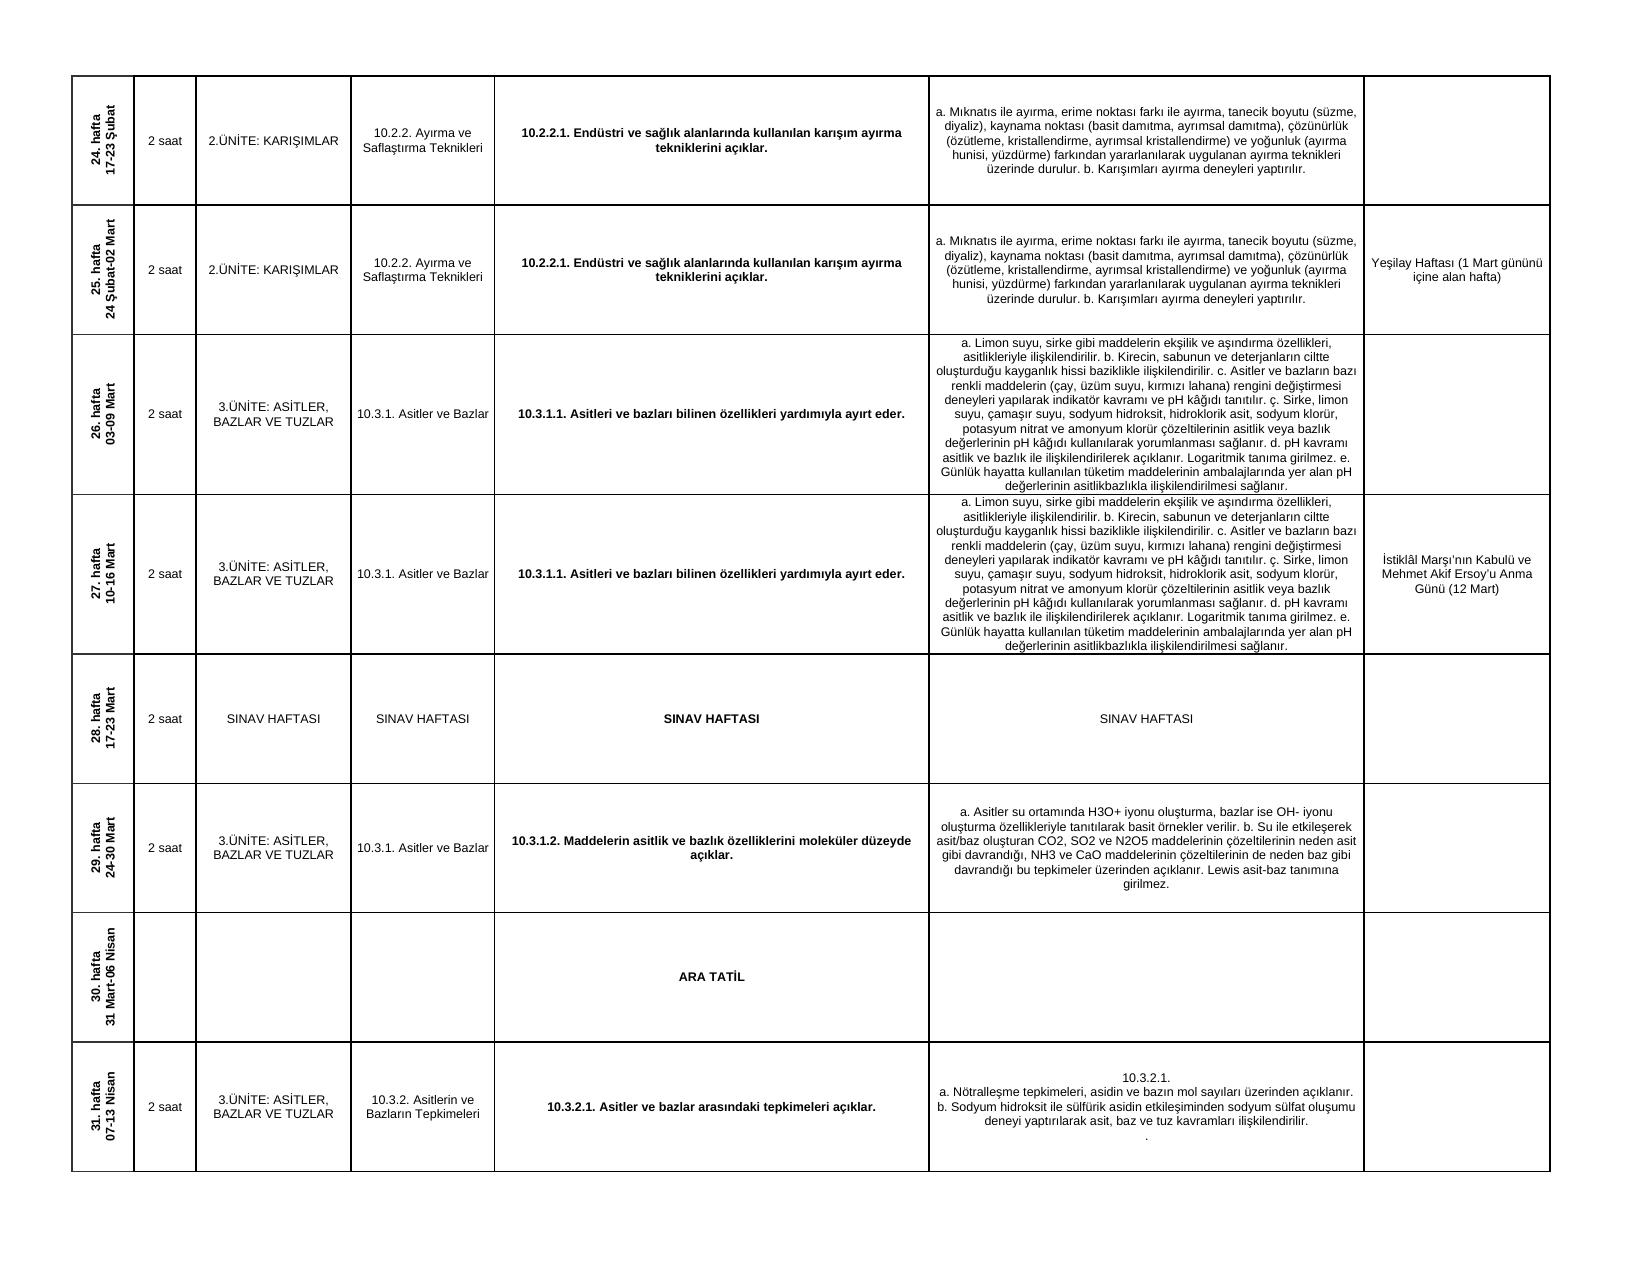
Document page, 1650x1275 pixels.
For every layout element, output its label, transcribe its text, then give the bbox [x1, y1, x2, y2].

table_cell 2 saat [135, 335, 195, 493]
table_cell 3.ÜNİTE: ASİTLER, BAZLAR VE TUZLAR [197, 335, 350, 493]
table_cell a. Mıknatıs ile ayırma, erime noktası farkı ile ayırma, tanecik boyutu (süzme, diyaliz), kaynama noktası (basit damıtma, ayrımsal damıtma), çözünürlük (özütleme, kristallendirme, ayrımsal kristallendirme) ve yoğunluk (ayırma hunisi, yüzdürme) farkından yararlanılarak uygulanan ayırma teknikleri üzerinde durulur. b. Karışımları ayırma deneyleri yaptırılır. [930, 206, 1363, 334]
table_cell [197, 1043, 350, 1171]
table_cell 2 saat [135, 495, 195, 653]
table_cell [352, 913, 494, 1041]
table_cell 2 saat [135, 784, 195, 912]
table_cell Yeşilay Haftası (1 Mart gününü içine alan hafta) [1365, 206, 1549, 334]
table_cell [1365, 1043, 1549, 1171]
table_cell 10.3.2.1. a. Nötralleşme tepkimeleri, asidin ve bazın mol sayıları üzerinden açıklanır. b. Sodyum hidroksit ile sülfürik asidin etkileşiminden sodyum sülfat oluşumu deneyi yaptırılarak asit, baz ve tuz kavramları ilişkilendirilir. . [930, 1043, 1363, 1171]
table_cell İstiklâl Marşı’nın Kabulü ve Mehmet Akif Ersoy’u Anma Günü (12 Mart) [1365, 495, 1549, 653]
table_cell [1365, 77, 1549, 204]
table_cell 10.2.2.1. Endüstri ve sağlık alanlarında kullanılan karışım ayırma tekniklerini açıklar. [495, 77, 928, 204]
table_cell a. Limon suyu, sirke gibi maddelerin ekşilik ve aşındırma özellikleri, asitlikleriyle ilişkilendirilir. b. Kirecin, sabunun ve deterjanların ciltte oluşturduğu kayganlık hissi baziklikle ilişkilendirilir. c. Asitler ve bazların bazı renkli maddelerin (çay, üzüm suyu, kırmızı lahana) rengini değiştirmesi deneyleri yapılarak indikatör kavramı ve pH kâğıdı tanıtılır. ç. Sirke, limon suyu, çamaşır suyu, sodyum hidroksit, hidroklorik asit, sodyum klorür, potasyum nitrat ve amonyum klorür çözeltilerinin asitlik veya bazlık değerlerinin pH kâğıdı kullanılarak yorumlanması sağlanır. d. pH kavramı asitlik ve bazlık ile ilişkilendirilerek açıklanır. Logaritmik tanıma girilmez. e. Günlük hayatta kullanılan tüketim maddelerinin ambalajlarında yer alan pH değerlerinin asitlikbazlıkla ilişkilendirilmesi sağlanır. [930, 495, 1363, 653]
table_cell 25. hafta 24 Şubat-02 Mart [73, 206, 133, 334]
table_cell 3.ÜNİTE: ASİTLER, BAZLAR VE TUZLAR [197, 784, 350, 912]
table_cell [135, 913, 195, 1041]
table_cell SINAV HAFTASI [352, 655, 494, 782]
table_cell 10.3.1.1. Asitleri ve bazları bilinen özellikleri yardımıyla ayırt eder. [495, 335, 928, 493]
table_cell 2.ÜNİTE: KARIŞIMLAR [197, 77, 350, 204]
table_cell 24. hafta 17-23 Şubat [73, 77, 133, 204]
table_cell 3.ÜNİTE: ASİTLER, BAZLAR VE TUZLAR [197, 495, 350, 653]
table_cell 29. hafta 24-30 Mart [73, 784, 133, 912]
table_cell 28. hafta 17-23 Mart [73, 655, 133, 782]
table_cell 2 saat [135, 206, 195, 334]
table_cell ARA TATİL [495, 913, 928, 1041]
table_cell a. Mıknatıs ile ayırma, erime noktası farkı ile ayırma, tanecik boyutu (süzme, diyaliz), kaynama noktası (basit damıtma, ayrımsal damıtma), çözünürlük (özütleme, kristallendirme, ayrımsal kristallendirme) ve yoğunluk (ayırma hunisi, yüzdürme) farkından yararlanılarak uygulanan ayırma teknikleri üzerinde durulur. b. Karışımları ayırma deneyleri yaptırılır. [930, 77, 1363, 204]
table_cell [1365, 335, 1549, 493]
table_cell 30. hafta 31 Mart-06 Nisan [73, 913, 133, 1041]
table_cell a. Asitler su ortamında H3O+ iyonu oluşturma, bazlar ise OH- iyonu oluşturma özellikleriyle tanıtılarak basit örnekler verilir. b. Su ile etkileşerek asit/baz oluşturan CO2, SO2 ve N2O5 maddelerinin çözeltilerinin neden asit gibi davrandığı, NH3 ve CaO maddelerinin çözeltilerinin de neden baz gibi davrandığı bu tepkimeler üzerinden açıklanır. Lewis asit-baz tanımına girilmez. [930, 784, 1363, 912]
table_cell [1365, 655, 1549, 782]
table_cell 2.ÜNİTE: KARIŞIMLAR [197, 206, 350, 334]
table_cell SINAV HAFTASI [495, 655, 928, 782]
table_cell 2 saat [135, 655, 195, 782]
table_cell a. Limon suyu, sirke gibi maddelerin ekşilik ve aşındırma özellikleri, asitlikleriyle ilişkilendirilir. b. Kirecin, sabunun ve deterjanların ciltte oluşturduğu kayganlık hissi baziklikle ilişkilendirilir. c. Asitler ve bazların bazı renkli maddelerin (çay, üzüm suyu, kırmızı lahana) rengini değiştirmesi deneyleri yapılarak indikatör kavramı ve pH kâğıdı tanıtılır. ç. Sirke, limon suyu, çamaşır suyu, sodyum hidroksit, hidroklorik asit, sodyum klorür, potasyum nitrat ve amonyum klorür çözeltilerinin asitlik veya bazlık değerlerinin pH kâğıdı kullanılarak yorumlanması sağlanır. d. pH kavramı asitlik ve bazlık ile ilişkilendirilerek açıklanır. Logaritmik tanıma girilmez. e. Günlük hayatta kullanılan tüketim maddelerinin ambalajlarında yer alan pH değerlerinin asitlikbazlıkla ilişkilendirilmesi sağlanır. [930, 335, 1363, 493]
table_cell [930, 913, 1363, 1041]
table_cell 10.3.1. Asitler ve Bazlar [352, 335, 494, 493]
table_cell 10.2.2. Ayırma ve Saflaştırma Teknikleri [352, 206, 494, 334]
table_cell [1365, 913, 1549, 1041]
table_cell [197, 913, 350, 1041]
table_cell 10.3.1. Asitler ve Bazlar [352, 784, 494, 912]
table_cell 10.3.1.1. Asitleri ve bazları bilinen özellikleri yardımıyla ayırt eder. [495, 495, 928, 653]
table_cell 2 saat [135, 1043, 195, 1171]
table_cell 10.2.2. Ayırma ve Saflaştırma Teknikleri [352, 77, 494, 204]
table_cell 27. hafta 10-16 Mart [73, 495, 133, 653]
table_cell 10.3.2.1. Asitler ve bazlar arasındaki tepkimeleri açıklar. [495, 1043, 928, 1171]
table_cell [352, 1043, 494, 1171]
table_cell 10.3.1.2. Maddelerin asitlik ve bazlık özelliklerini moleküler düzeyde açıklar. [495, 784, 928, 912]
table_cell 2 saat [135, 77, 195, 204]
table_cell 31. hafta 07-13 Nisan [73, 1043, 133, 1171]
table_cell SINAV HAFTASI [930, 655, 1363, 782]
table_cell 10.2.2.1. Endüstri ve sağlık alanlarında kullanılan karışım ayırma tekniklerini açıklar. [495, 206, 928, 334]
table_cell [1365, 784, 1549, 912]
table_cell 10.3.1. Asitler ve Bazlar [352, 495, 494, 653]
table_cell 26. hafta 03-09 Mart [73, 335, 133, 493]
table_cell SINAV HAFTASI [197, 655, 350, 782]
